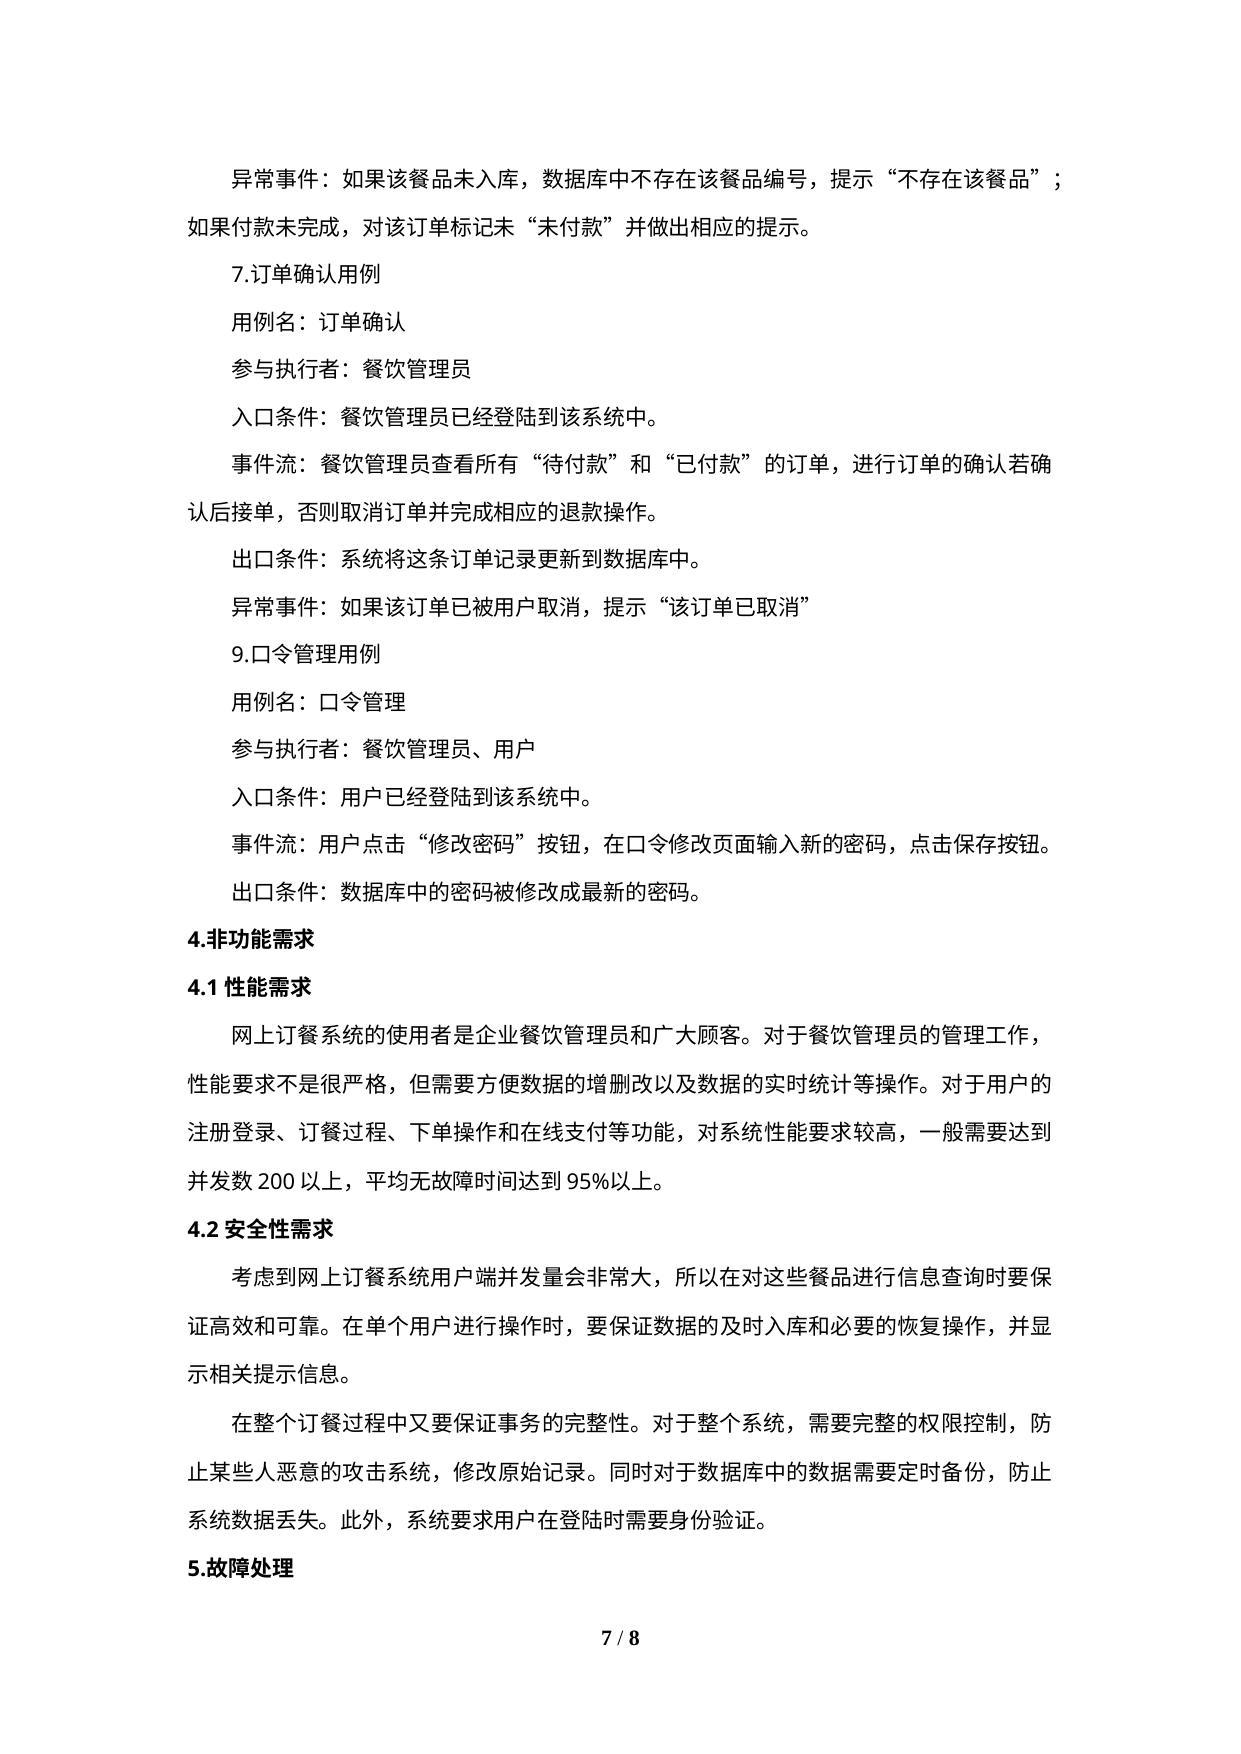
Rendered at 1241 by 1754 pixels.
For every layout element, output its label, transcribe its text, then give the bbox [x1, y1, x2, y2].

text 网上订餐系统的使用者是企业餐饮管理员和广大顾客。对于餐饮管理员的管理工作，性能要求不是很严格，但需要方便数据的增删改以及数据的实时统计等操作。对于用户的注册登录、订餐过程、下单操作和在线支付等功能，对系统性能要求较高，一般需要达到并发数200以上，平均无故障时间达到95%以上。 [187, 1017, 1053, 1196]
text 在整个订餐过程中又要保证事务的完整性。对于整个系统，需要完整的权限控制，防止某些人恶意的攻击系统，修改原始记录。同时对于数据库中的数据需要定时备份，防止系统数据丢失。此外，系统要求用户在登陆时需要身份验证。 [187, 1405, 1053, 1535]
text 4.2 安全性需求 [187, 1212, 1053, 1244]
text 考虑到网上订餐系统用户端并发量会非常大，所以在对这些餐品进行信息查询时要保证高效和可靠。在单个用户进行操作时，要保证数据的及时入库和必要的恢复操作，并显示相关提示信息。 [187, 1259, 1053, 1389]
text 异常事件：如果该订单已被用户取消，提示“该订单已取消” [187, 589, 1053, 621]
title 7.订单确认用例 [187, 257, 1053, 289]
text 5.故障处理 [187, 1551, 1053, 1583]
text 事件流：餐饮管理员查看所有“待付款”和“已付款”的订单，进行订单的确认若确认后接单，否则取消订单并完成相应的退款操作。 [187, 447, 1053, 526]
text 4.非功能需求 [187, 922, 1053, 954]
text 异常事件：如果该餐品未入库，数据库中不存在该餐品编号，提示“不存在该餐品”；如果付款未完成，对该订单标记未“未付款”并做出相应的提示。 [187, 162, 1053, 241]
text 出口条件：系统将这条订单记录更新到数据库中。 [187, 542, 1053, 574]
text 用例名：订单确认 [187, 304, 1053, 336]
text 参与执行者：餐饮管理员、用户 [187, 732, 1053, 764]
text 4.1 性能需求 [187, 970, 1053, 1002]
text 入口条件：用户已经登陆到该系统中。 [187, 780, 1053, 811]
text 用例名：口令管理 [187, 685, 1053, 716]
text 入口条件：餐饮管理员已经登陆到该系统中。 [187, 399, 1053, 431]
text 事件流：用户点击“修改密码”按钮，在口令修改页面输入新的密码，点击保存按钮。 [187, 827, 1053, 859]
title 9.口令管理用例 [187, 637, 1053, 669]
text 出口条件：数据库中的密码被修改成最新的密码。 [187, 875, 1053, 906]
text 参与执行者：餐饮管理员 [187, 352, 1053, 384]
